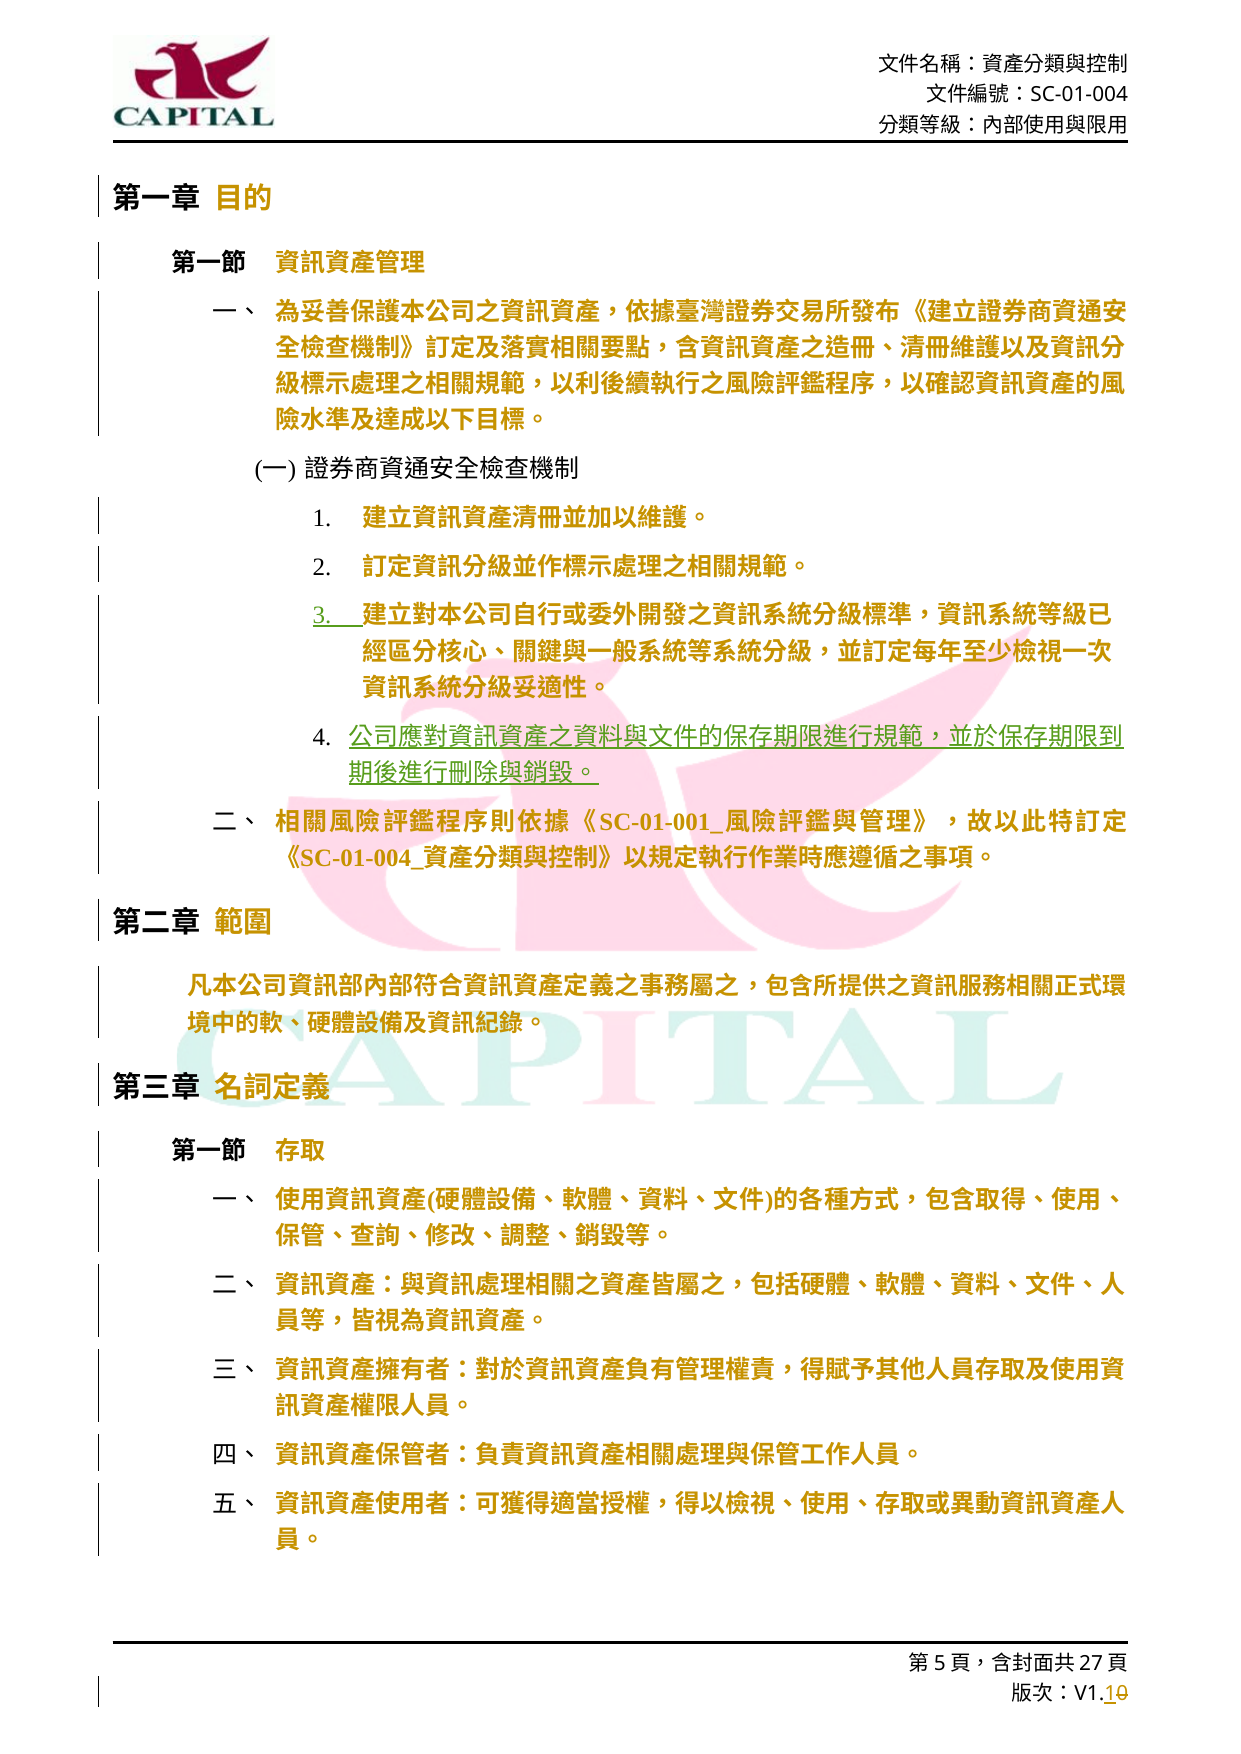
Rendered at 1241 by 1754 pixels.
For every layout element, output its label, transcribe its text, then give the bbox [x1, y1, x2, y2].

subtitle 證券商資通安全檢查機制 [254, 448, 1128, 485]
subtitle 為妥善保護本公司之資訊資產，依據臺灣證券交易所發布《建立證券商資通安全檢查機制》訂定及落實相關要點，含資訊資產之造冊、清冊維護以及資訊分級標示處理之相關規範，以利後續執行之風險評鑑程序，以確認資訊資產的風險水準及達成以下目標。 [212, 291, 1128, 436]
subtitle 目的 [112, 175, 1128, 217]
subtitle 名詞定義 [112, 1063, 1128, 1106]
subtitle 建立資訊資產清冊並加以維護。 [312, 497, 1128, 533]
subtitle 資訊資產管理 [171, 242, 1128, 278]
subtitle 資訊資產使用者：可獲得適當授權，得以檢視、使用、存取或異動資訊資產人員。 [212, 1483, 1128, 1556]
subtitle 資訊資產擁有者：對於資訊資產負有管理權責，得賦予其他人員存取及使用資訊資產權限人員。 [212, 1349, 1128, 1422]
subtitle 存取 [171, 1131, 1128, 1167]
subtitle 範圍 [112, 898, 1128, 941]
subtitle 建立對本公司自行或委外開發之資訊系統分級標準，資訊系統等級已經區分核心、關鍵與一般系統等系統分級，並訂定每年至少檢視一次資訊系統分級妥適性。 [312, 595, 1128, 703]
subtitle 使用資訊資產(硬體設備、軟體、資料、文件)的各種方式，包含取得、使用、保管、查詢、修改、調整、銷毀等。 [212, 1179, 1128, 1252]
subtitle 相關風險評鑑程序則依據《SC-01-001_風險評鑑與管理》，故以此特訂定《SC-01-004_資產分類與控制》以規定執行作業時應遵循之事項。 [212, 801, 1128, 873]
subtitle 資訊資產保管者：負責資訊資產相關處理與保管工作人員。 [212, 1434, 1128, 1471]
subtitle 資訊資產：與資訊處理相關之資產皆屬之，包括硬體、軟體、資料、文件、人員等，皆視為資訊資產。 [212, 1264, 1128, 1337]
picture [112, 35, 275, 128]
text 凡本公司資訊部內部符合資訊資產定義之事務屬之，包含所提供之資訊服務相關正式環境中的軟、硬體設備及資訊紀錄。 [187, 966, 1128, 1038]
subtitle 訂定資訊分級並作標示處理之相關規範。 [312, 546, 1128, 582]
